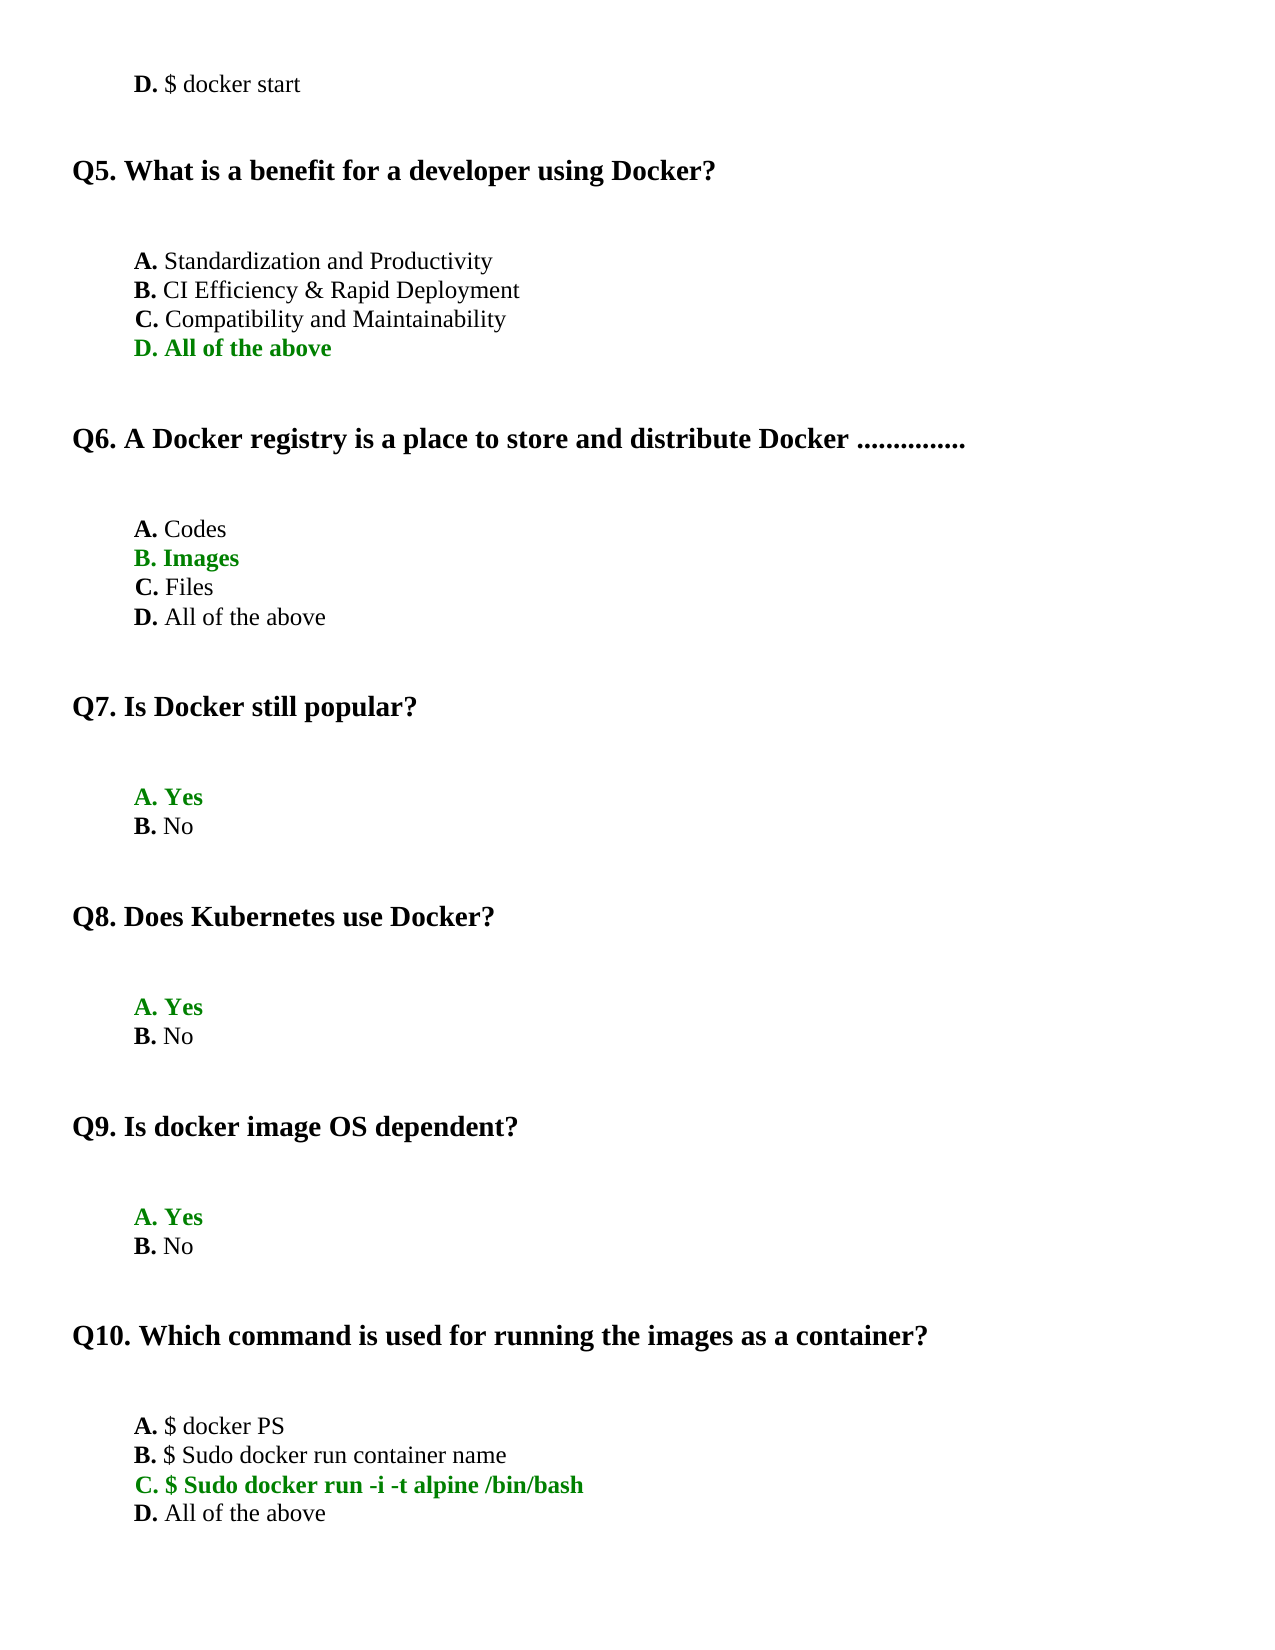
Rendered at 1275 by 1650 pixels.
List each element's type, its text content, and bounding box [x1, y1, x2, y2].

text Q9. Is docker image OS dependent? [72, 1109, 1196, 1142]
text D. $ docker start [134, 69, 1196, 98]
text B. Images [134, 543, 1196, 572]
text D. All of the above [134, 333, 1196, 362]
text B. No [134, 1021, 1196, 1050]
text B. CI Efficiency & Rapid Deployment [134, 275, 1196, 304]
text C. Compatibility and Maintainability [134, 304, 1196, 333]
text D. All of the above [134, 1498, 1196, 1527]
text Q6. A Docker registry is a place to store and distribute Docker ............... [72, 421, 1196, 455]
text A. Codes [133, 514, 1196, 543]
text B. No [134, 1231, 1196, 1259]
text A. Yes [133, 1202, 1196, 1230]
text C. $ Sudo docker run -i -t alpine /bin/bash [134, 1470, 1196, 1498]
text B. $ Sudo docker run container name [134, 1441, 1196, 1469]
text B. No [134, 811, 1196, 840]
text A. Standardization and Productivity [133, 246, 1196, 274]
text D. All of the above [134, 602, 1196, 631]
text A. Yes [133, 782, 1196, 811]
text A. Yes [133, 992, 1196, 1021]
text A. $ docker PS [133, 1411, 1196, 1440]
text C. Files [134, 572, 1196, 601]
text Q7. Is Docker still popular? [72, 689, 1196, 723]
text Q8. Does Kubernetes use Docker? [72, 899, 1196, 933]
text Q5. What is a benefit for a developer using Docker? [72, 153, 1196, 186]
text Q10. Which command is used for running the images as a container? [72, 1318, 1196, 1352]
